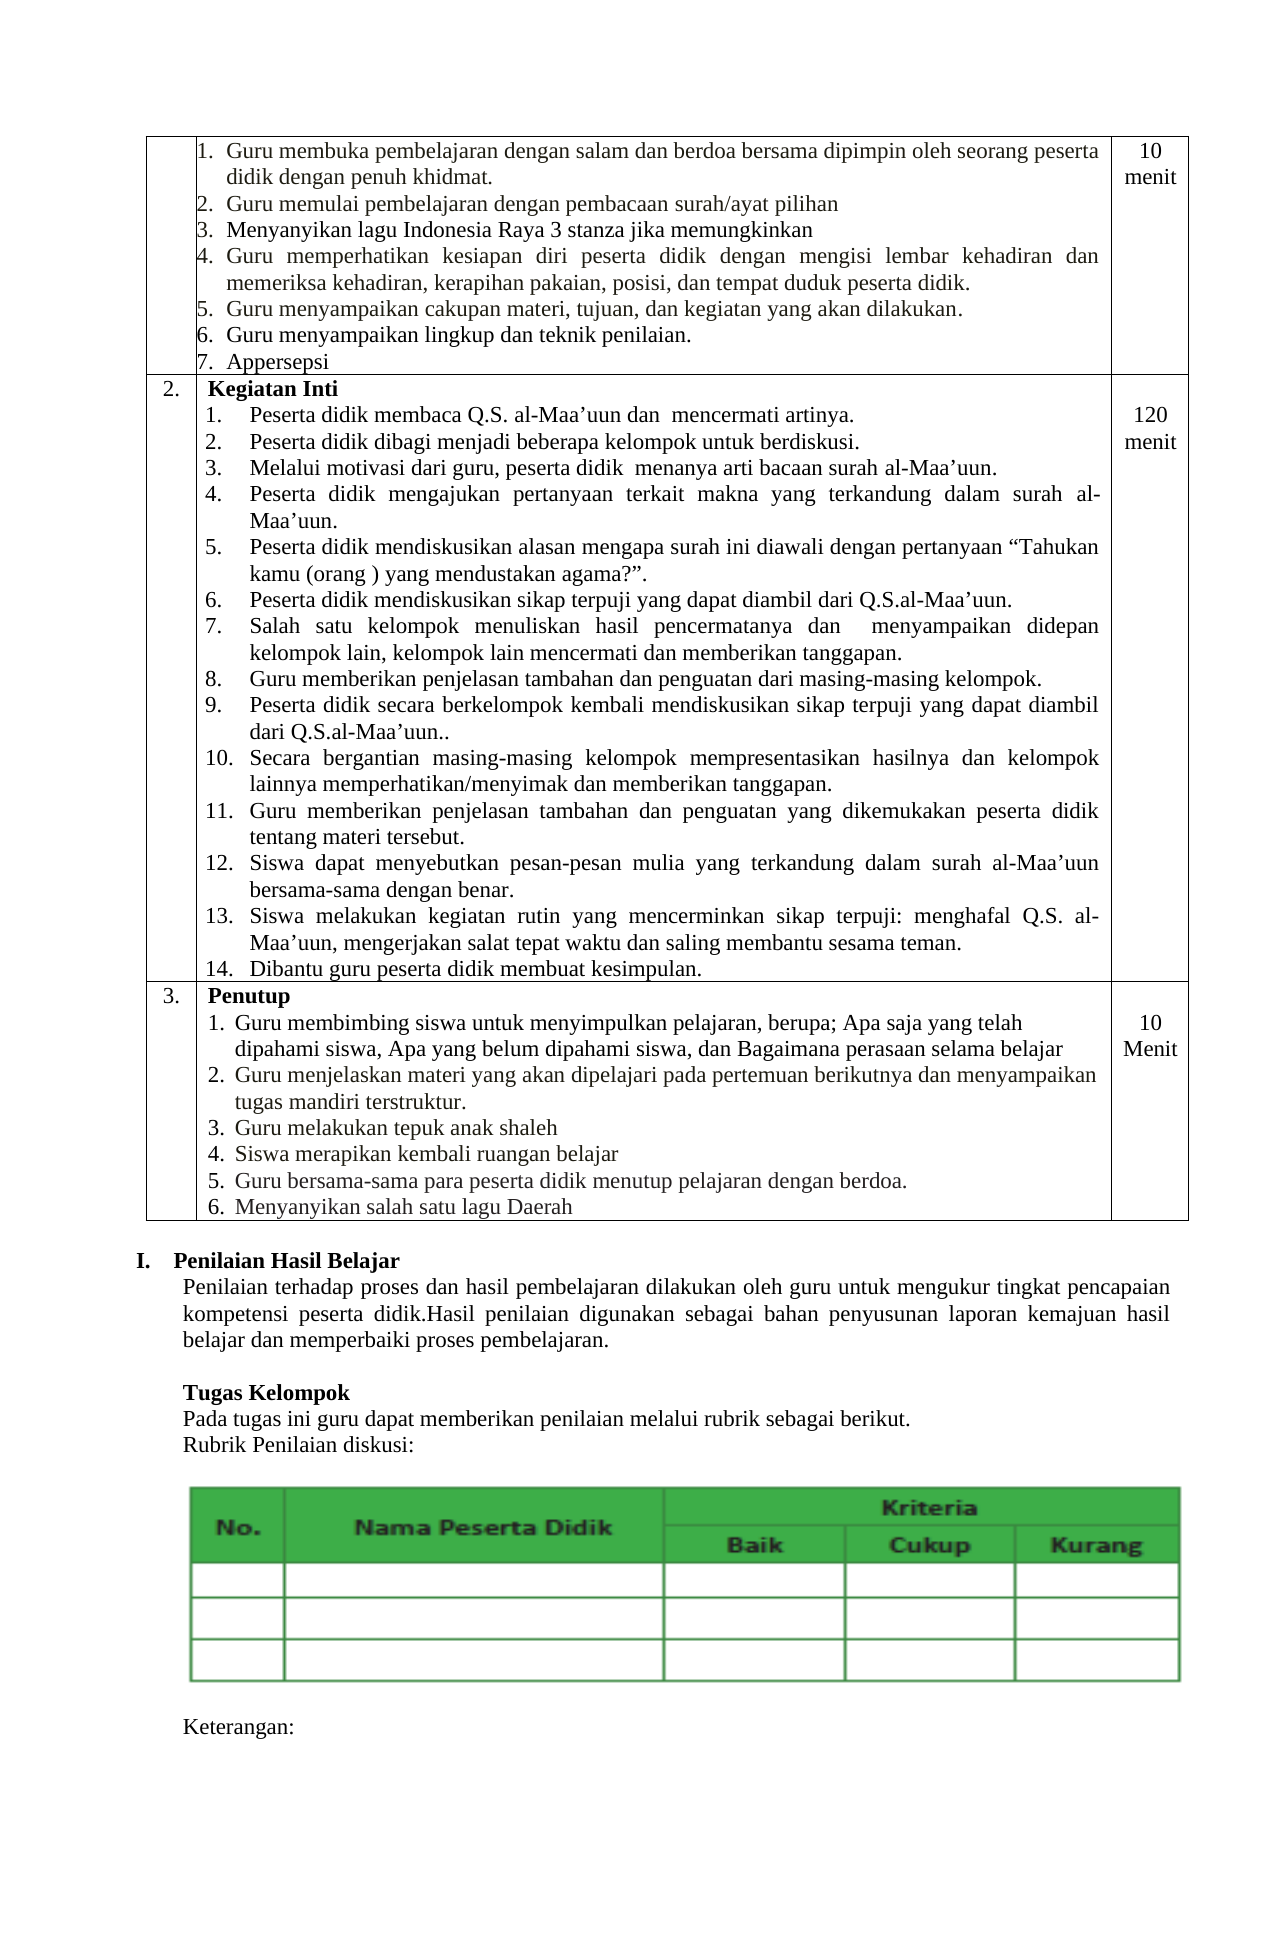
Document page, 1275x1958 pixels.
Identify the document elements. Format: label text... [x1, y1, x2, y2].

text Rubrik Penilaian diskusi: [183, 1431, 1172, 1458]
table_cell Kegiatan Inti Peserta didik membaca Q.S. al-Maa’uun dan mencermati artinya. Peserta didik dibagi menjadi beberapa kelompok untuk berdiskusi. Melalui motivasi dari guru, peserta didik menanya arti bacaan surah al-Maa’uun. Peserta didik mengajukan pertanyaan terkait makna yang terkandung dalam surah al-Maa’uun. Peserta didik mendiskusikan alasan mengapa surah ini diawali dengan pertanyaan “Tahukan kamu (orang ) yang mendustakan agama?”. Peserta didik mendiskusikan sikap terpuji yang dapat diambil dari Q.S.al-Maa’uun. Salah satu kelompok menuliskan hasil pencermatanya dan menyampaikan didepan kelompok lain, kelompok lain mencermati dan memberikan tanggapan. Guru memberikan penjelasan tambahan dan penguatan dari masing-masing kelompok. Peserta didik secara berkelompok kembali mendiskusikan sikap terpuji yang dapat diambil dari Q.S.al-Maa’uun.. Secara bergantian masing-masing kelompok mempresentasikan hasilnya dan kelompok lainnya memperhatikan/menyimak dan memberikan tanggapan. Guru memberikan penjelasan tambahan dan penguatan yang dikemukakan peserta didik tentang materi tersebut. Siswa dapat menyebutkan pesan-pesan mulia yang terkandung dalam surah al-Maa’uun bersama-sama dengan benar. Siswa melakukan kegiatan rutin yang mencerminkan sikap terpuji: menghafal Q.S. al-Maa’uun, mengerjakan salat tepat waktu dan saling membantu sesama teman. Dibantu guru peserta didik membuat kesimpulan. [197, 375, 1111, 981]
text Tugas Kelompok [183, 1379, 1172, 1405]
table_cell 1. [147, 137, 196, 374]
table_cell 10 Menit [1112, 982, 1188, 1219]
table_cell Penutup Guru membimbing siswa untuk menyimpulkan pelajaran, berupa; Apa saja yang telah dipahami siswa, Apa yang belum dipahami siswa, dan Bagaimana perasaan selama belajar Guru menjelaskan materi yang akan dipelajari pada pertemuan berikutnya dan menyampaikan tugas mandiri terstruktur. Guru melakukan tepuk anak shaleh Siswa merapikan kembali ruangan belajar Guru bersama-sama para peserta didik menutup pelajaran dengan berdoa. Menyanyikan salah satu lagu Daerah [197, 982, 1111, 1219]
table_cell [197, 137, 1111, 374]
list Penilaian Hasil Belajar [136, 1247, 1172, 1273]
table_cell 2. [147, 375, 196, 981]
text Pada tugas ini guru dapat memberikan penilaian melalui rubrik sebagai berikut. [183, 1405, 1172, 1431]
table_cell 120 menit [1112, 375, 1188, 981]
table_cell 3. [147, 982, 196, 1219]
text Penilaian terhadap proses dan hasil pembelajaran dilakukan oleh guru untuk mengukur tingkat pencapaian kompetensi peserta didik.Hasil penilaian digunakan sebagai bahan penyusunan laporan kemajuan hasil belajar dan memperbaiki proses pembelajaran. [183, 1273, 1172, 1352]
table_cell 10 menit [1112, 137, 1188, 374]
text Keterangan: [183, 1713, 1172, 1739]
